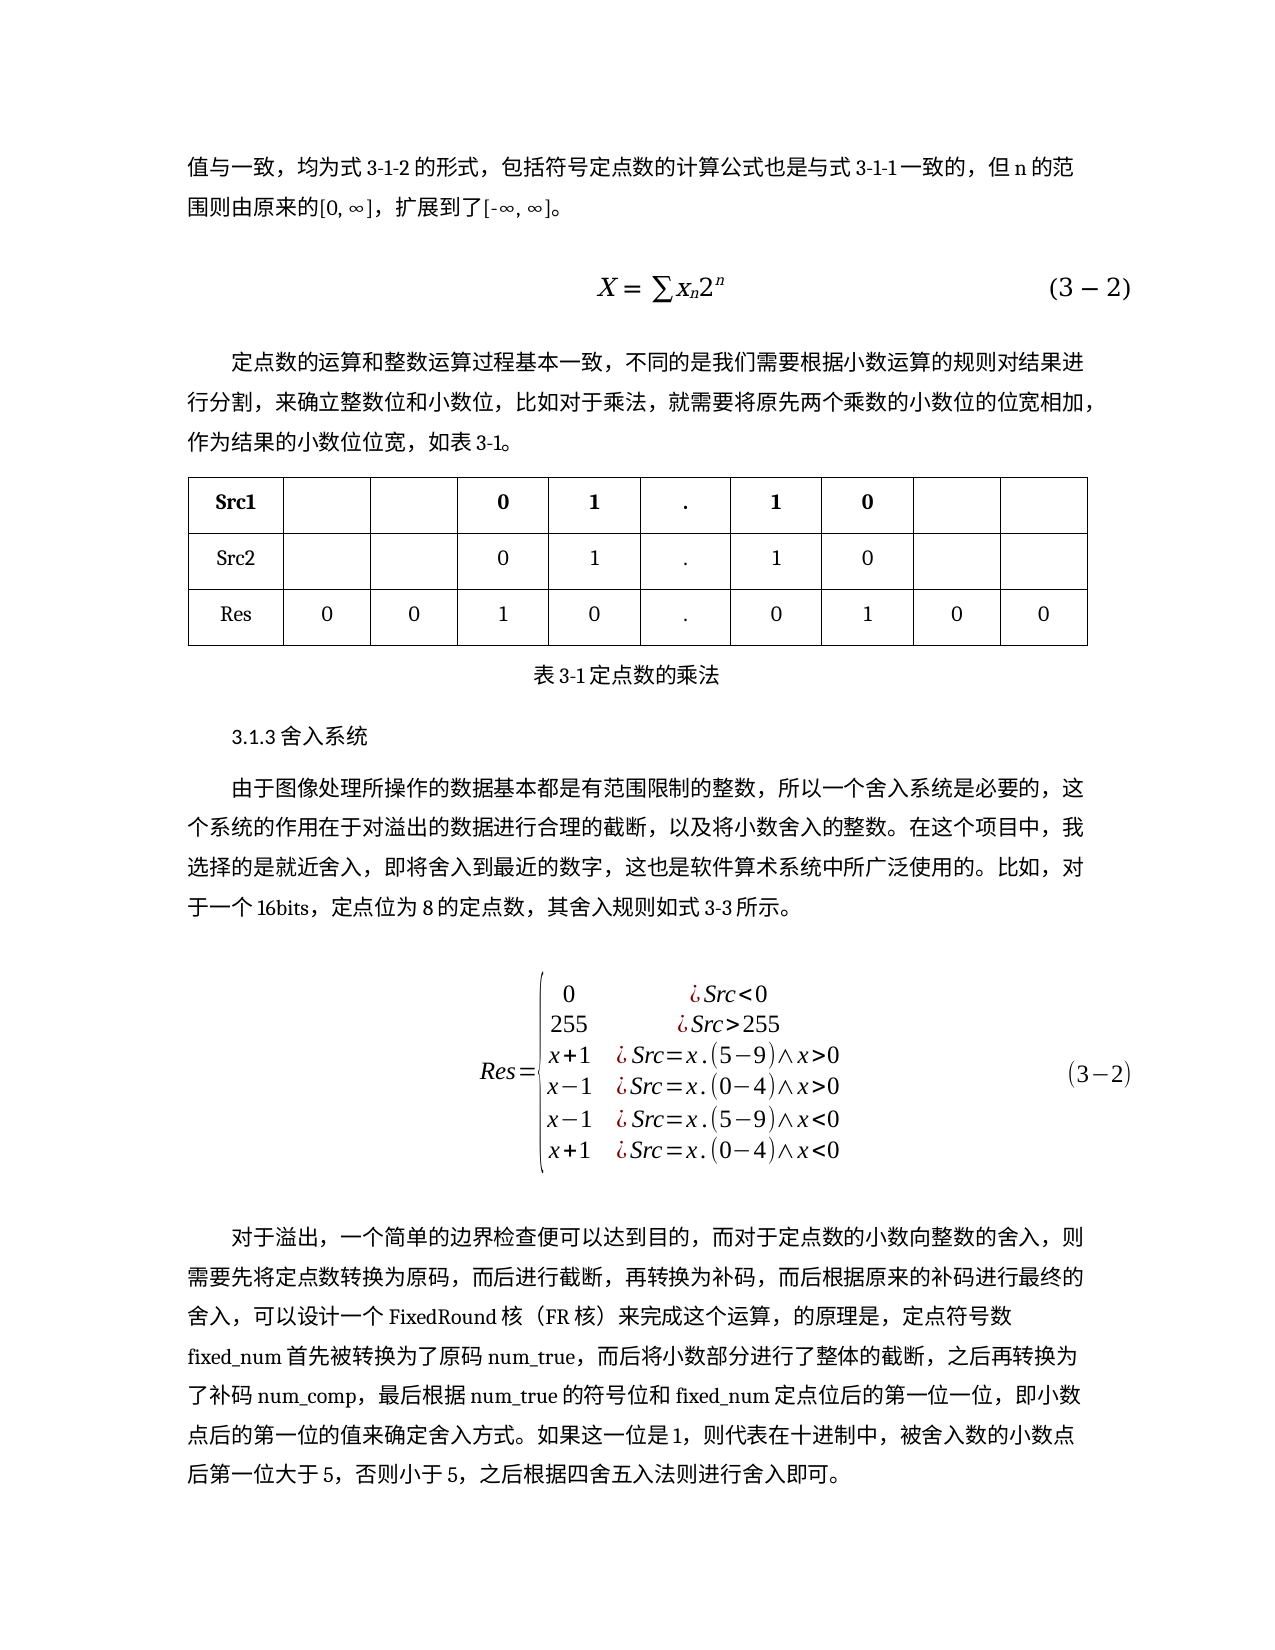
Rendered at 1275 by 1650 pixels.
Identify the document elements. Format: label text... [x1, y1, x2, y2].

text 对于溢出，一个简单的边界检查便可以达到目的，而对于定点数的小数向整数的舍入，则需要先将定点数转换为原码，而后进行截断，再转换为补码，而后根据原来的补码进行最终的舍入，可以设计一个FixedRound核（FR核）来完成这个运算，的原理是，定点符号数fixed_num首先被转换为了原码num_true，而后将小数部分进行了整体的截断，之后再转换为了补码num_comp，最后根据num_true的符号位和fixed_num定点位后的第一位一位，即小数点后的第一位的值来确定舍入方式。如果这一位是1，则代表在十进制中，被舍入数的小数点后第一位大于5，否则小于5，之后根据四舍五入法则进行舍入即可。 [187, 1220, 1087, 1489]
text 由于图像处理所操作的数据基本都是有范围限制的整数，所以一个舍入系统是必要的，这个系统的作用在于对溢出的数据进行合理的截断，以及将小数舍入的整数。在这个项目中，我选择的是就近舍入，即将舍入到最近的数字，这也是软件算术系统中所广泛使用的。比如，对于一个16bits，定点位为8的定点数，其舍入规则如式3-3所示。 [187, 771, 1087, 953]
table_cell 0 [458, 534, 548, 589]
table_header 1 [731, 478, 821, 533]
table_cell 0 [371, 590, 457, 645]
table_cell . [641, 590, 730, 645]
table_header 0 [458, 478, 548, 533]
table_cell [914, 534, 1000, 589]
table_cell 0 [914, 590, 1000, 645]
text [187, 150, 1087, 253]
table_cell 0 [1001, 590, 1087, 645]
table_header 1 [549, 478, 640, 533]
table_cell 0 [549, 590, 640, 645]
table_cell [1001, 534, 1087, 589]
table_cell 0 [822, 534, 913, 589]
table_cell . [641, 534, 730, 589]
text X = ∑xn2n (3 − 2) [187, 271, 1087, 301]
table_cell [284, 534, 370, 589]
table_header . [641, 478, 730, 533]
table_header [914, 478, 1000, 533]
table_cell 1 [731, 534, 821, 589]
table_header 0 [822, 478, 913, 533]
subtitle 3.1.3 舍入系统 [187, 719, 1087, 750]
text 定点数的运算和整数运算过程基本一致，不同的是我们需要根据小数运算的规则对结果进行分割，来确立整数位和小数位，比如对于乘法，就需要将原先两个乘数的小数位的位宽相加，作为结果的小数位位宽，如表3-1。 [187, 345, 1087, 456]
table_cell 1 [458, 590, 548, 645]
table_cell Res [189, 590, 283, 645]
table_header [371, 478, 457, 533]
table_header Src1 [189, 478, 283, 533]
table_cell [371, 534, 457, 589]
text 表3-1 定点数的乘法 [187, 658, 1066, 690]
table_cell 1 [549, 534, 640, 589]
table_cell 1 [822, 590, 913, 645]
table_cell 0 [284, 590, 370, 645]
table_cell 0 [731, 590, 821, 645]
table_header [284, 478, 370, 533]
table_header [1001, 478, 1087, 533]
table_cell Src2 [189, 534, 283, 589]
